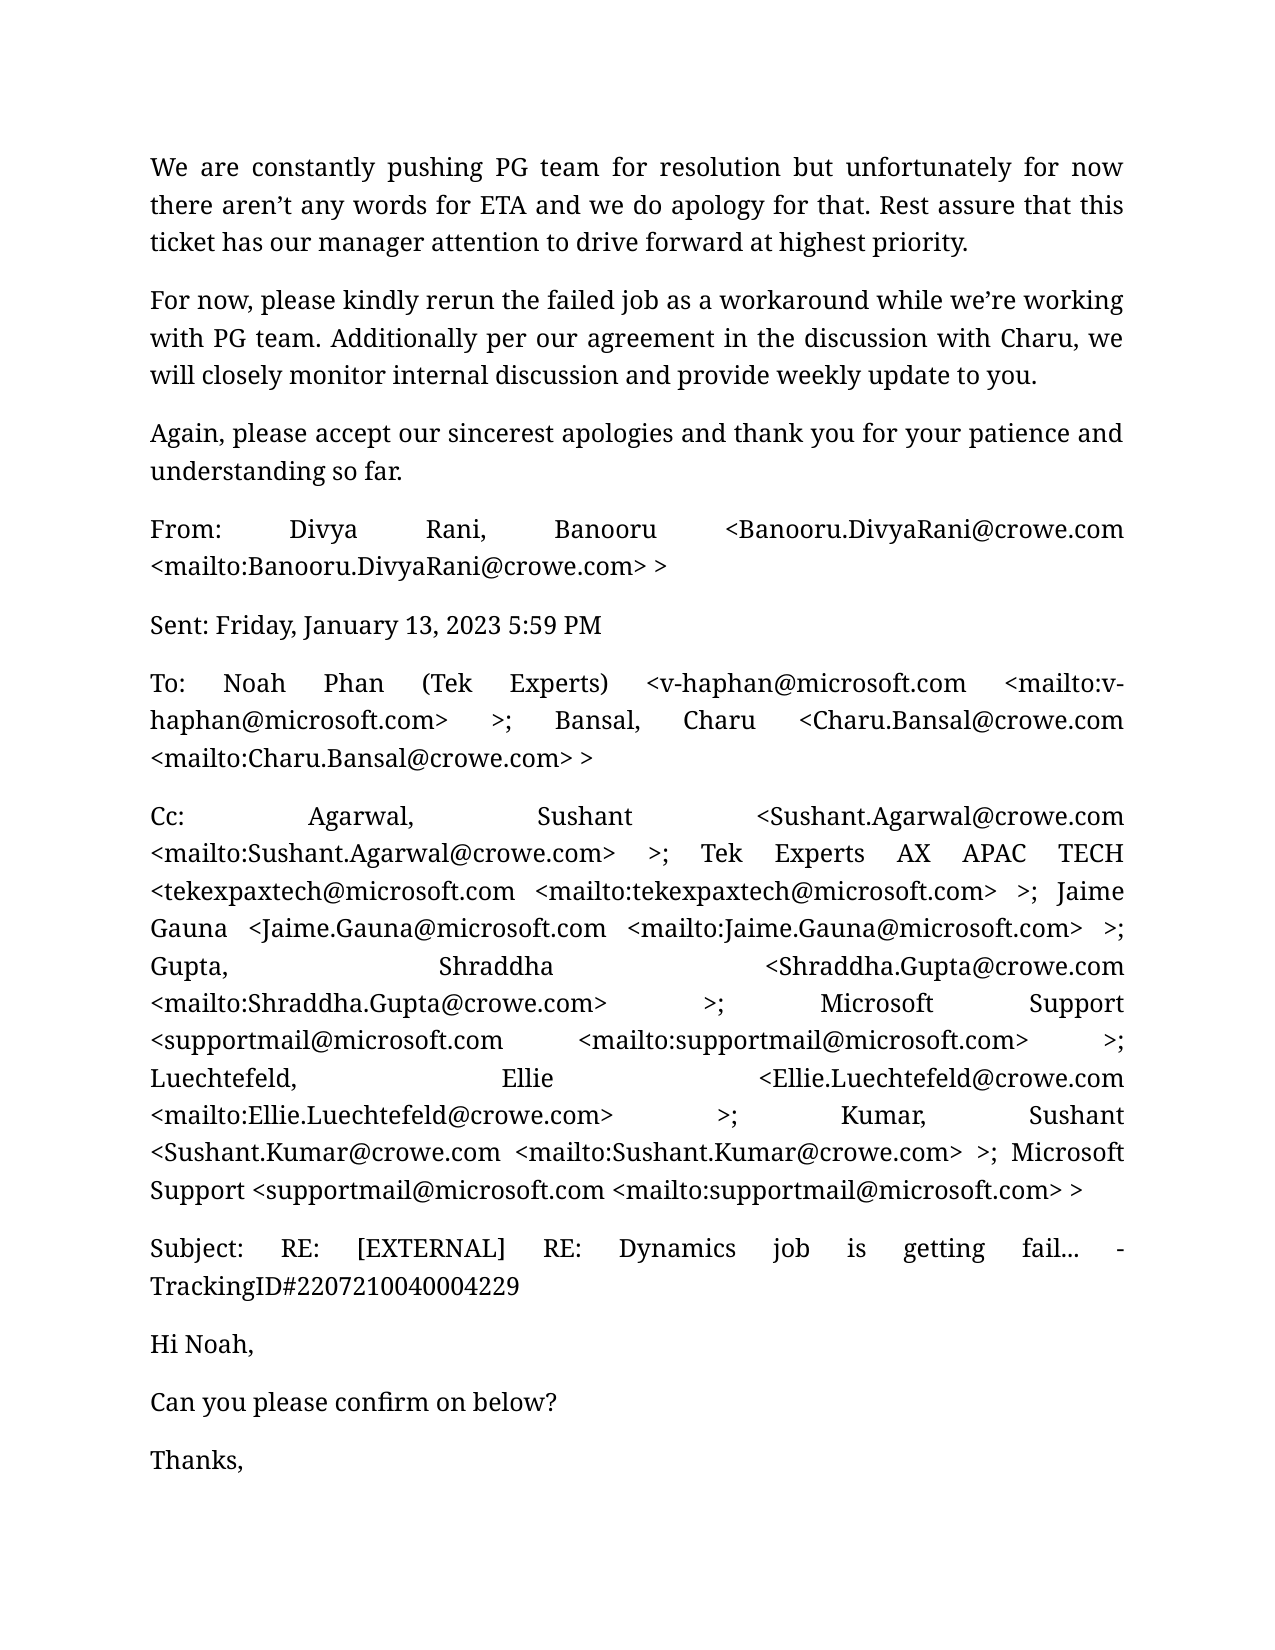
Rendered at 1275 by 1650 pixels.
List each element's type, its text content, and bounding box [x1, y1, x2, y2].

text Can you please confirm on below? [150, 1384, 1125, 1419]
text Sent: Friday, January 13, 2023 5:59 PM [150, 607, 1125, 641]
text To: Noah Phan (Tek Experts) <v-haphan@microsoft.com <mailto:v-haphan@microsoft.com> >; Bansal, Charu <Charu.Bansal@crowe.com <mailto:Charu.Bansal@crowe.com> > [150, 666, 1125, 774]
text Thanks, [150, 1443, 1125, 1477]
text Cc: Agarwal, Sushant <Sushant.Agarwal@crowe.com <mailto:Sushant.Agarwal@crowe.com> >; Tek Experts AX APAC TECH <tekexpaxtech@microsoft.com <mailto:tekexpaxtech@microsoft.com> >; Jaime Gauna <Jaime.Gauna@microsoft.com <mailto:Jaime.Gauna@microsoft.com> >; Gupta, Shraddha <Shraddha.Gupta@crowe.com <mailto:Shraddha.Gupta@crowe.com> >; Microsoft Support <supportmail@microsoft.com <mailto:supportmail@microsoft.com> >; Luechtefeld, Ellie <Ellie.Luechtefeld@crowe.com <mailto:Ellie.Luechtefeld@crowe.com> >; Kumar, Sushant <Sushant.Kumar@crowe.com <mailto:Sushant.Kumar@crowe.com> >; Microsoft Support <supportmail@microsoft.com <mailto:supportmail@microsoft.com> > [150, 798, 1125, 1207]
text From: Divya Rani, Banooru <Banooru.DivyaRani@crowe.com <mailto:Banooru.DivyaRani@crowe.com> > [150, 512, 1125, 583]
text Subject: RE: [EXTERNAL] RE: Dynamics job is getting fail... - TrackingID#2207210040004229 [150, 1231, 1125, 1302]
text Hi Noah, [150, 1326, 1125, 1360]
text Again, please accept our sincerest apologies and thank you for your patience and understanding so far. [150, 416, 1125, 487]
text For now, please kindly rerun the failed job as a workaround while we’re working with PG team. Additionally per our agreement in the discussion with Charu, we will closely monitor internal discussion and provide weekly update to you. [150, 283, 1125, 392]
text We are constantly pushing PG team for resolution but unfortunately for now there aren’t any words for ETA and we do apology for that. Rest assure that this ticket has our manager attention to drive forward at highest priority. [150, 150, 1125, 259]
